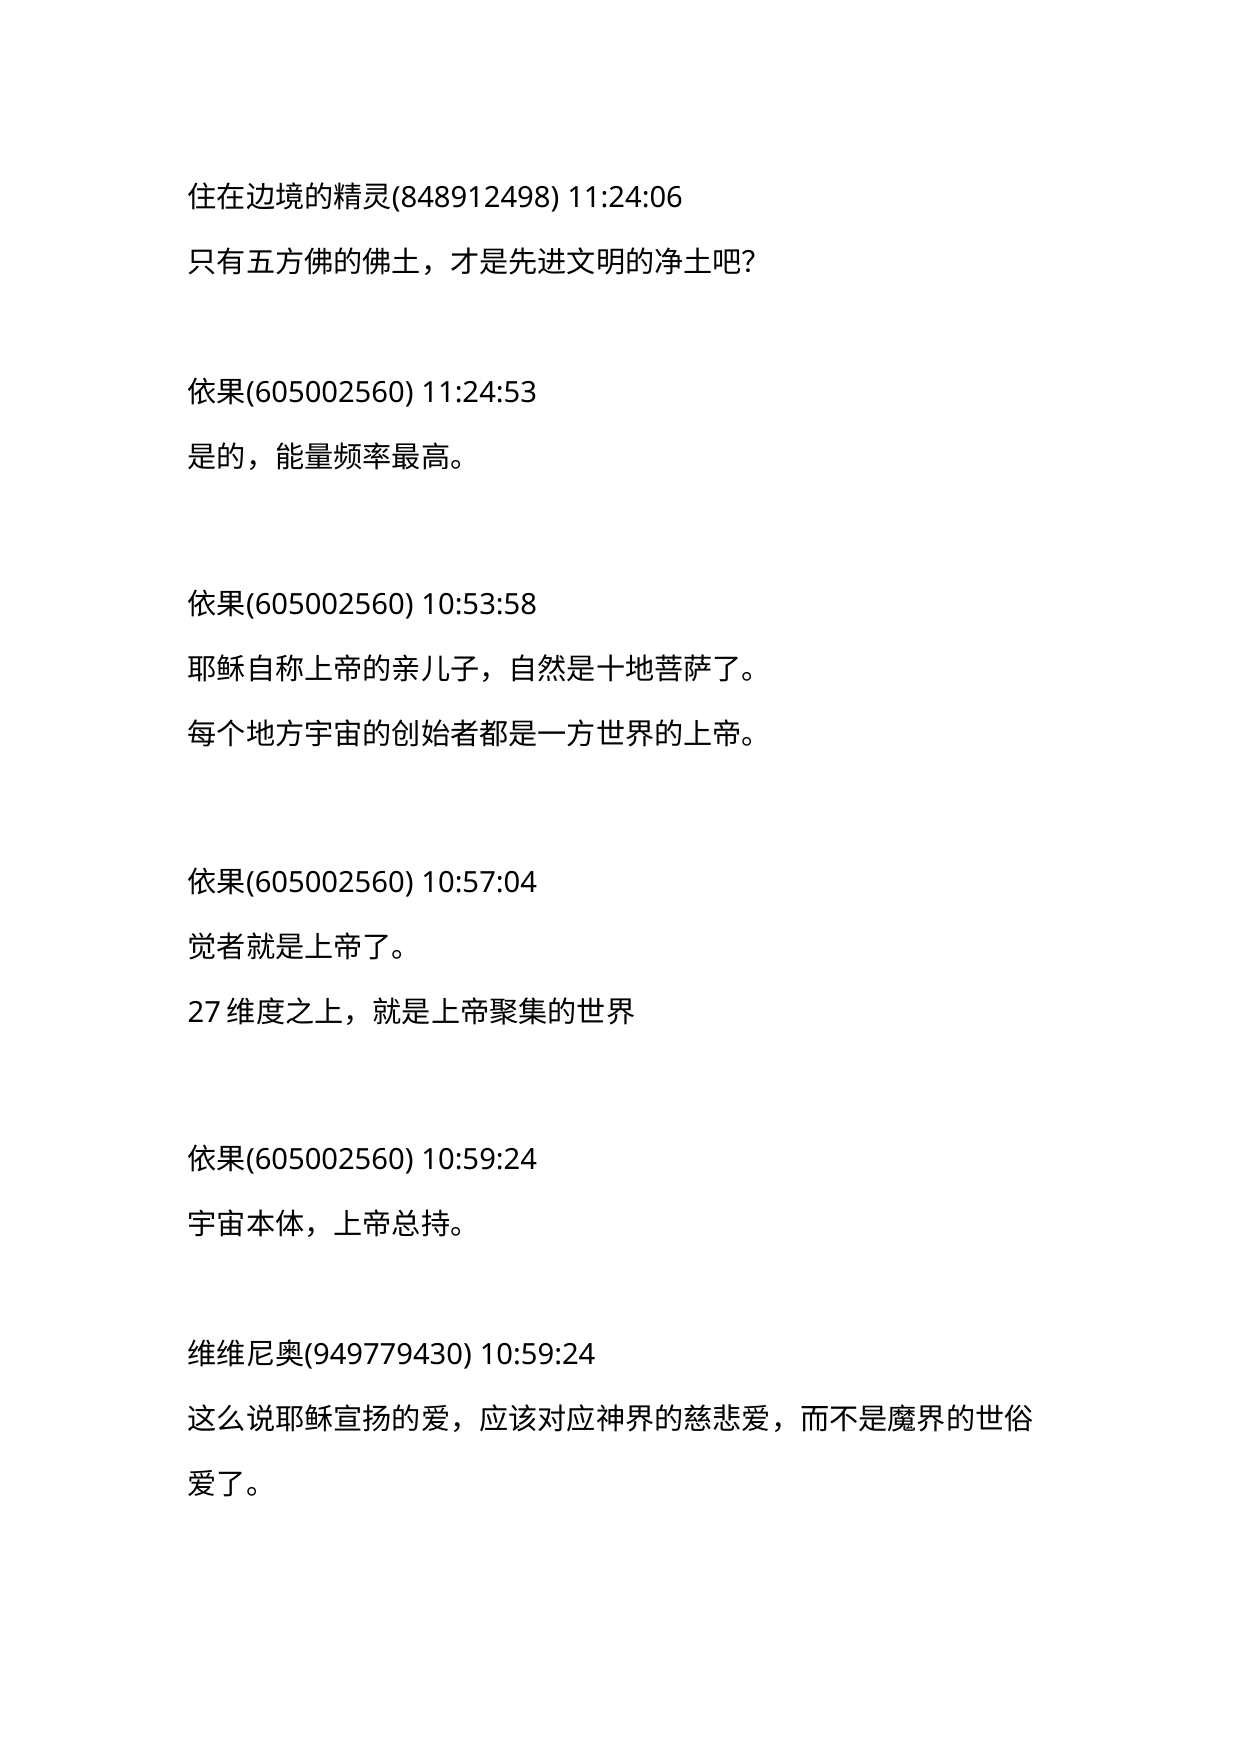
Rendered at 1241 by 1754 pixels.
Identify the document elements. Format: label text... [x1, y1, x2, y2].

text 依果(605002560) 11:24:53 是的，能量频率最高。 [187, 292, 1053, 487]
text 依果(605002560) 10:53:58 耶稣自称上帝的亲儿子，自然是十地菩萨了。 每个地方宇宙的创始者都是一方世界的上帝。 [187, 569, 1053, 764]
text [187, 162, 1053, 292]
text 依果(605002560) 10:57:04 觉者就是上帝了。 27维度之上，就是上帝聚集的世界 [187, 847, 1053, 1042]
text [187, 1124, 1053, 1514]
